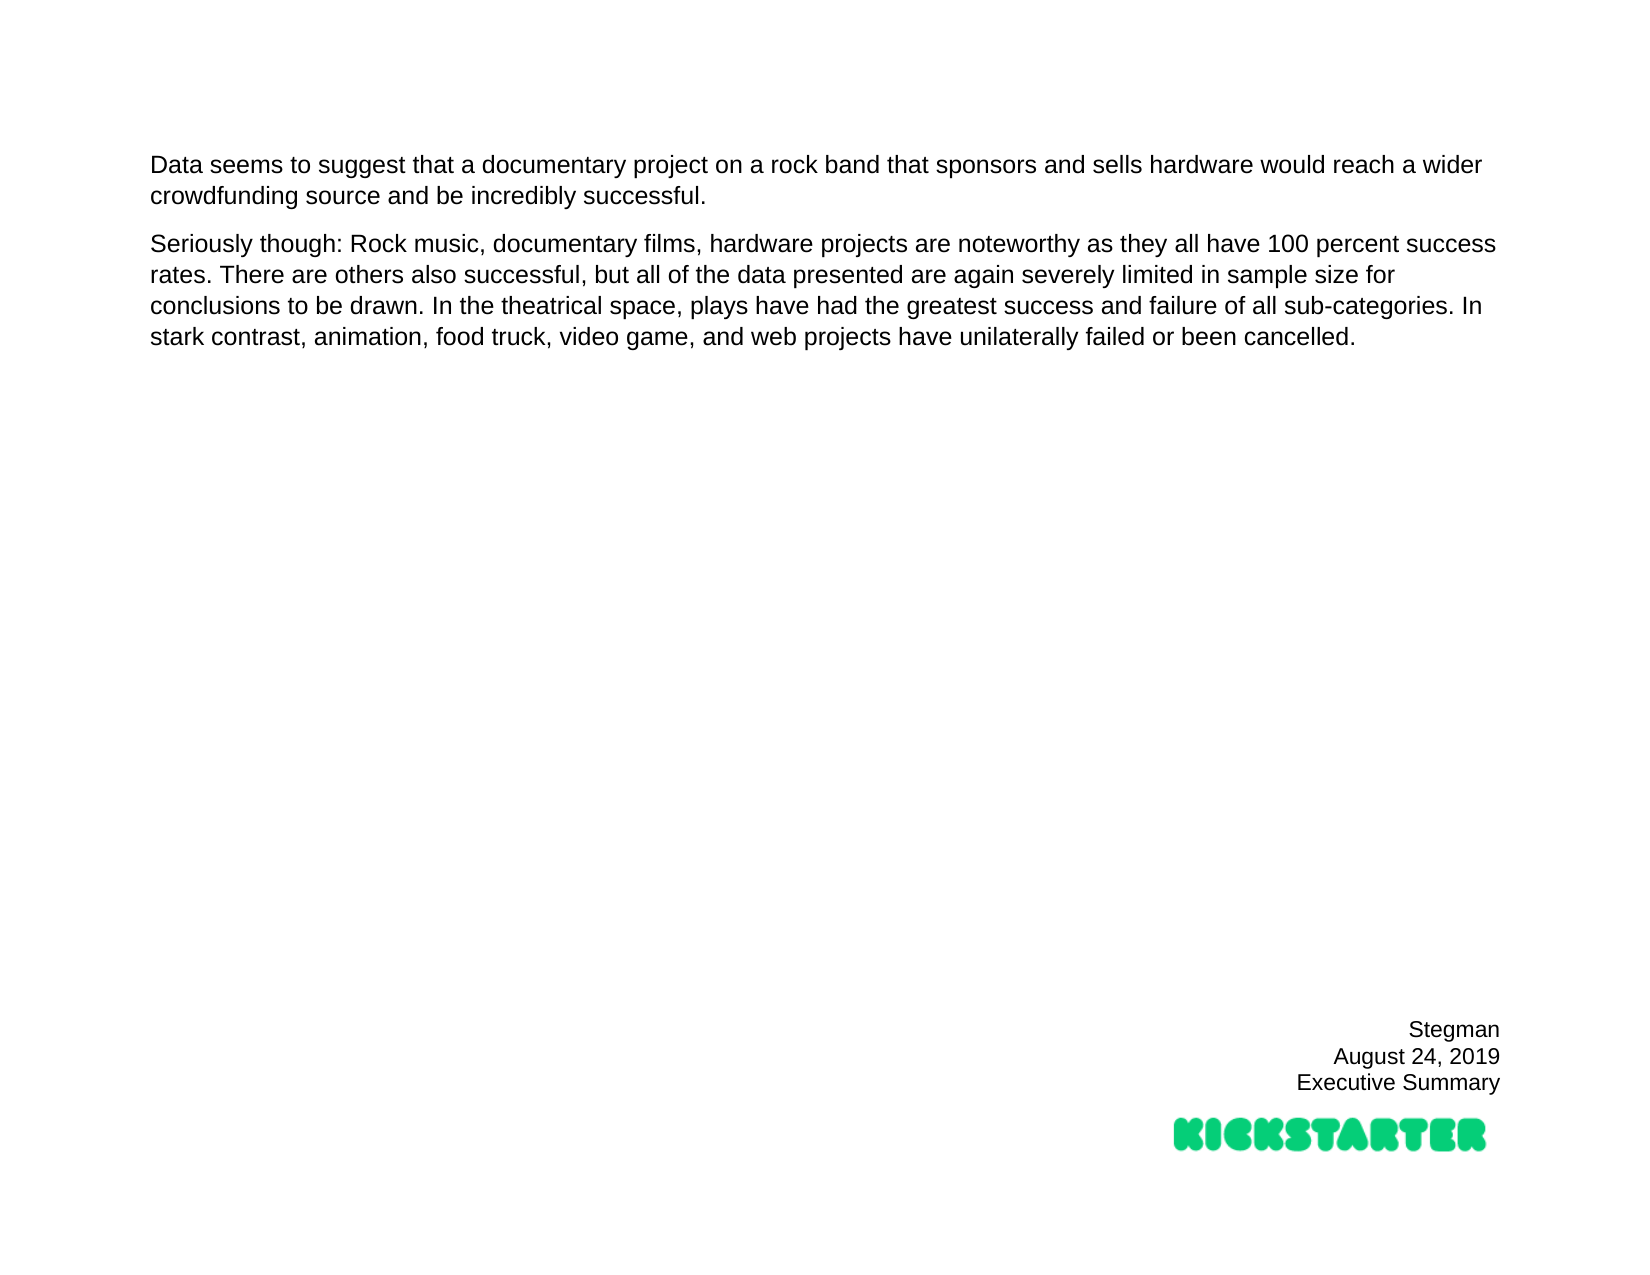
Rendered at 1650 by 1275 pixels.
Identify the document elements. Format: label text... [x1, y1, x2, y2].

text Data seems to suggest that a documentary project on a rock band that sponsors and sells hardware would reach a wider crowdfunding source and be incredibly successful. [150, 150, 1500, 210]
text Seriously though: Rock music, documentary films, hardware projects are noteworthy as they all have 100 percent success rates. There are others also successful, but all of the data presented are again severely limited in sample size for conclusions to be drawn. In the theatrical space, plays have had the greatest success and failure of all sub-categories. In stark contrast, animation, food truck, video game, and web projects have unilaterally failed or been cancelled. [150, 229, 1500, 351]
picture [1156, 1095, 1500, 1172]
